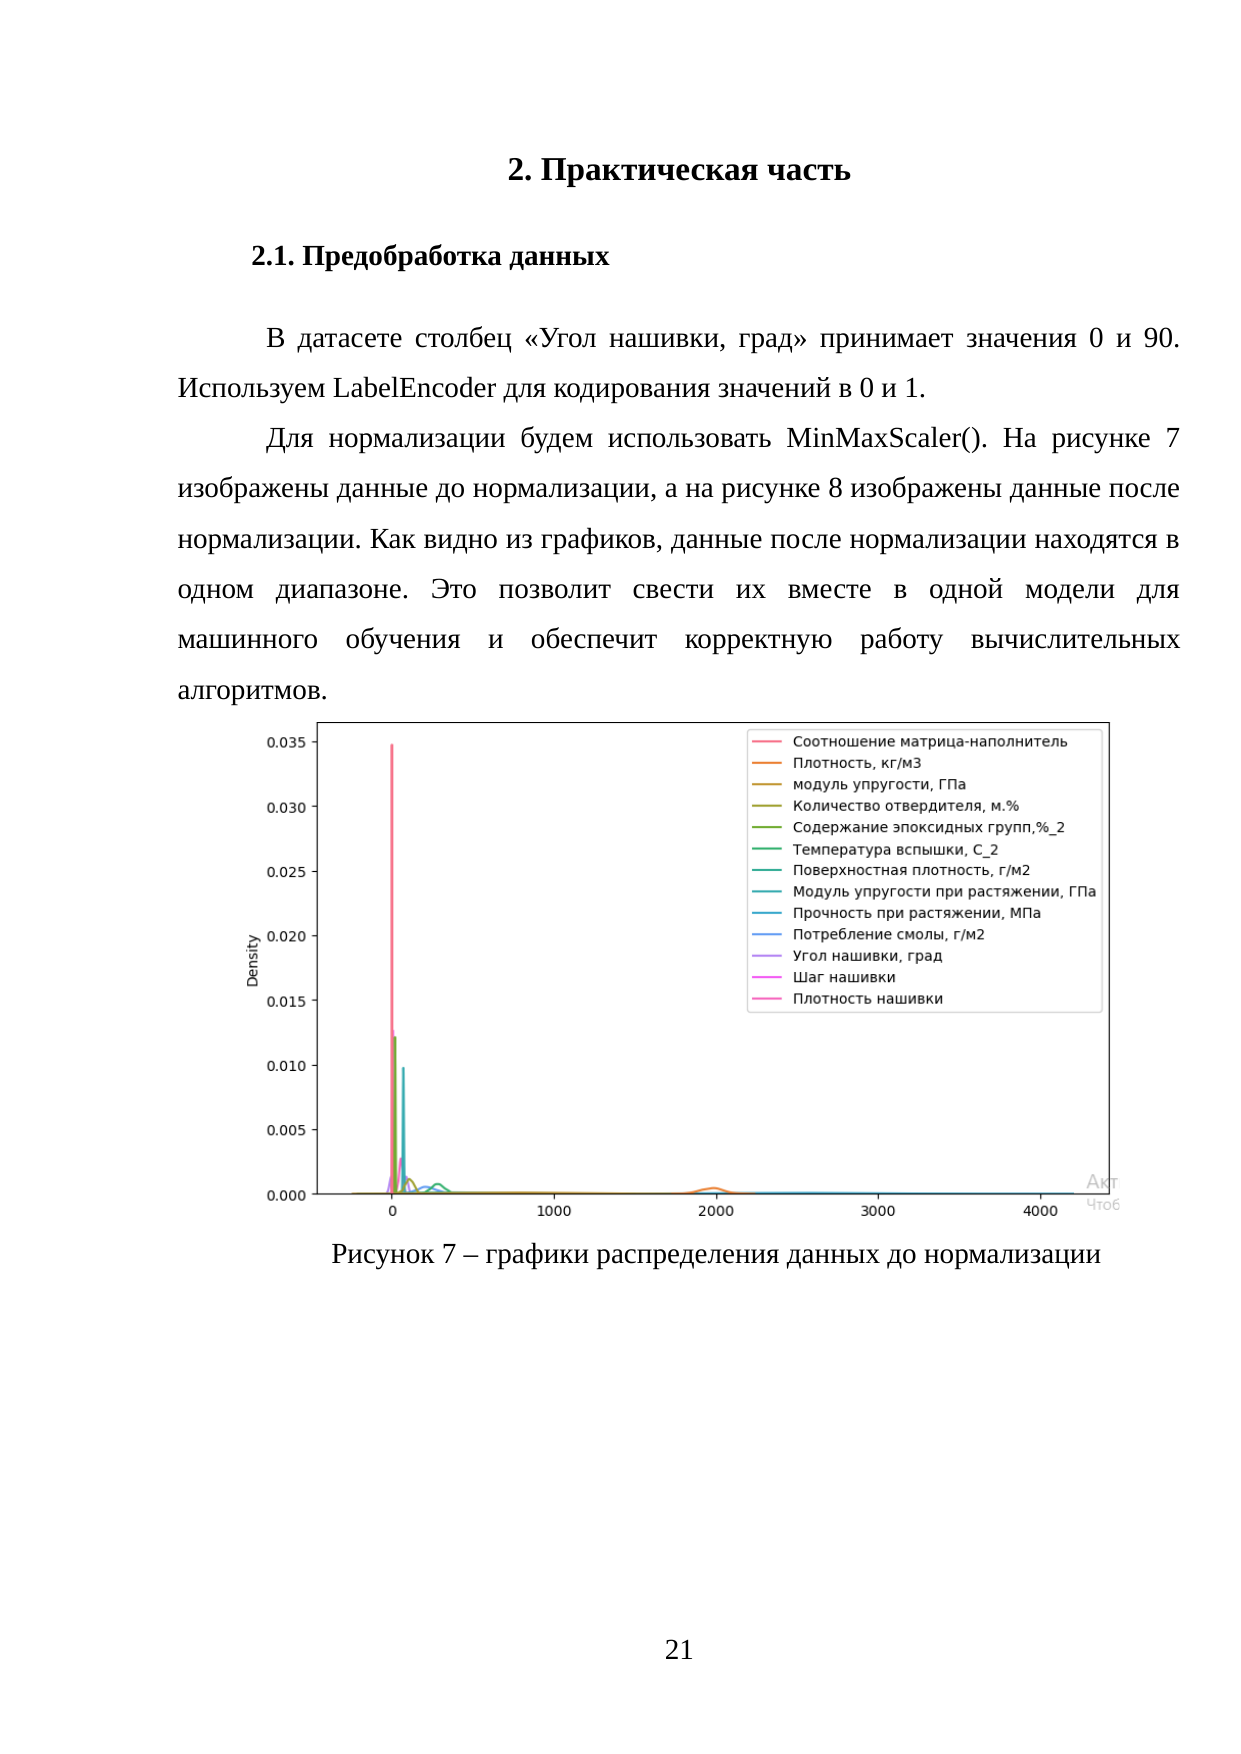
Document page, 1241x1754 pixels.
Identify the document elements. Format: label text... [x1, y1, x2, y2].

subtitle 2. Практическая часть [177, 149, 1181, 188]
subtitle 2.1. Предобработка данных [177, 238, 1181, 272]
text Рисунок 7 – графики распределения данных до нормализации [177, 1236, 1181, 1269]
list В датасете столбец «Угол нашивки, град» принимает значения 0 и 90. Используем LabelEncoder для кодирования значений в 0 и 1. [177, 320, 1181, 403]
list Для нормализации будем использовать MinMaxScaler(). На рисунке 7 изображены данные до нормализации, а на рисунке 8 изображены данные после нормализации. Как видно из графиков, данные после нормализации находятся в одном диапазоне. Это позволит свести их вместе в одной модели для машинного обучения и обеспечит корректную работу вычислительных алгоритмов. [177, 420, 1181, 705]
picture [238, 722, 1120, 1219]
